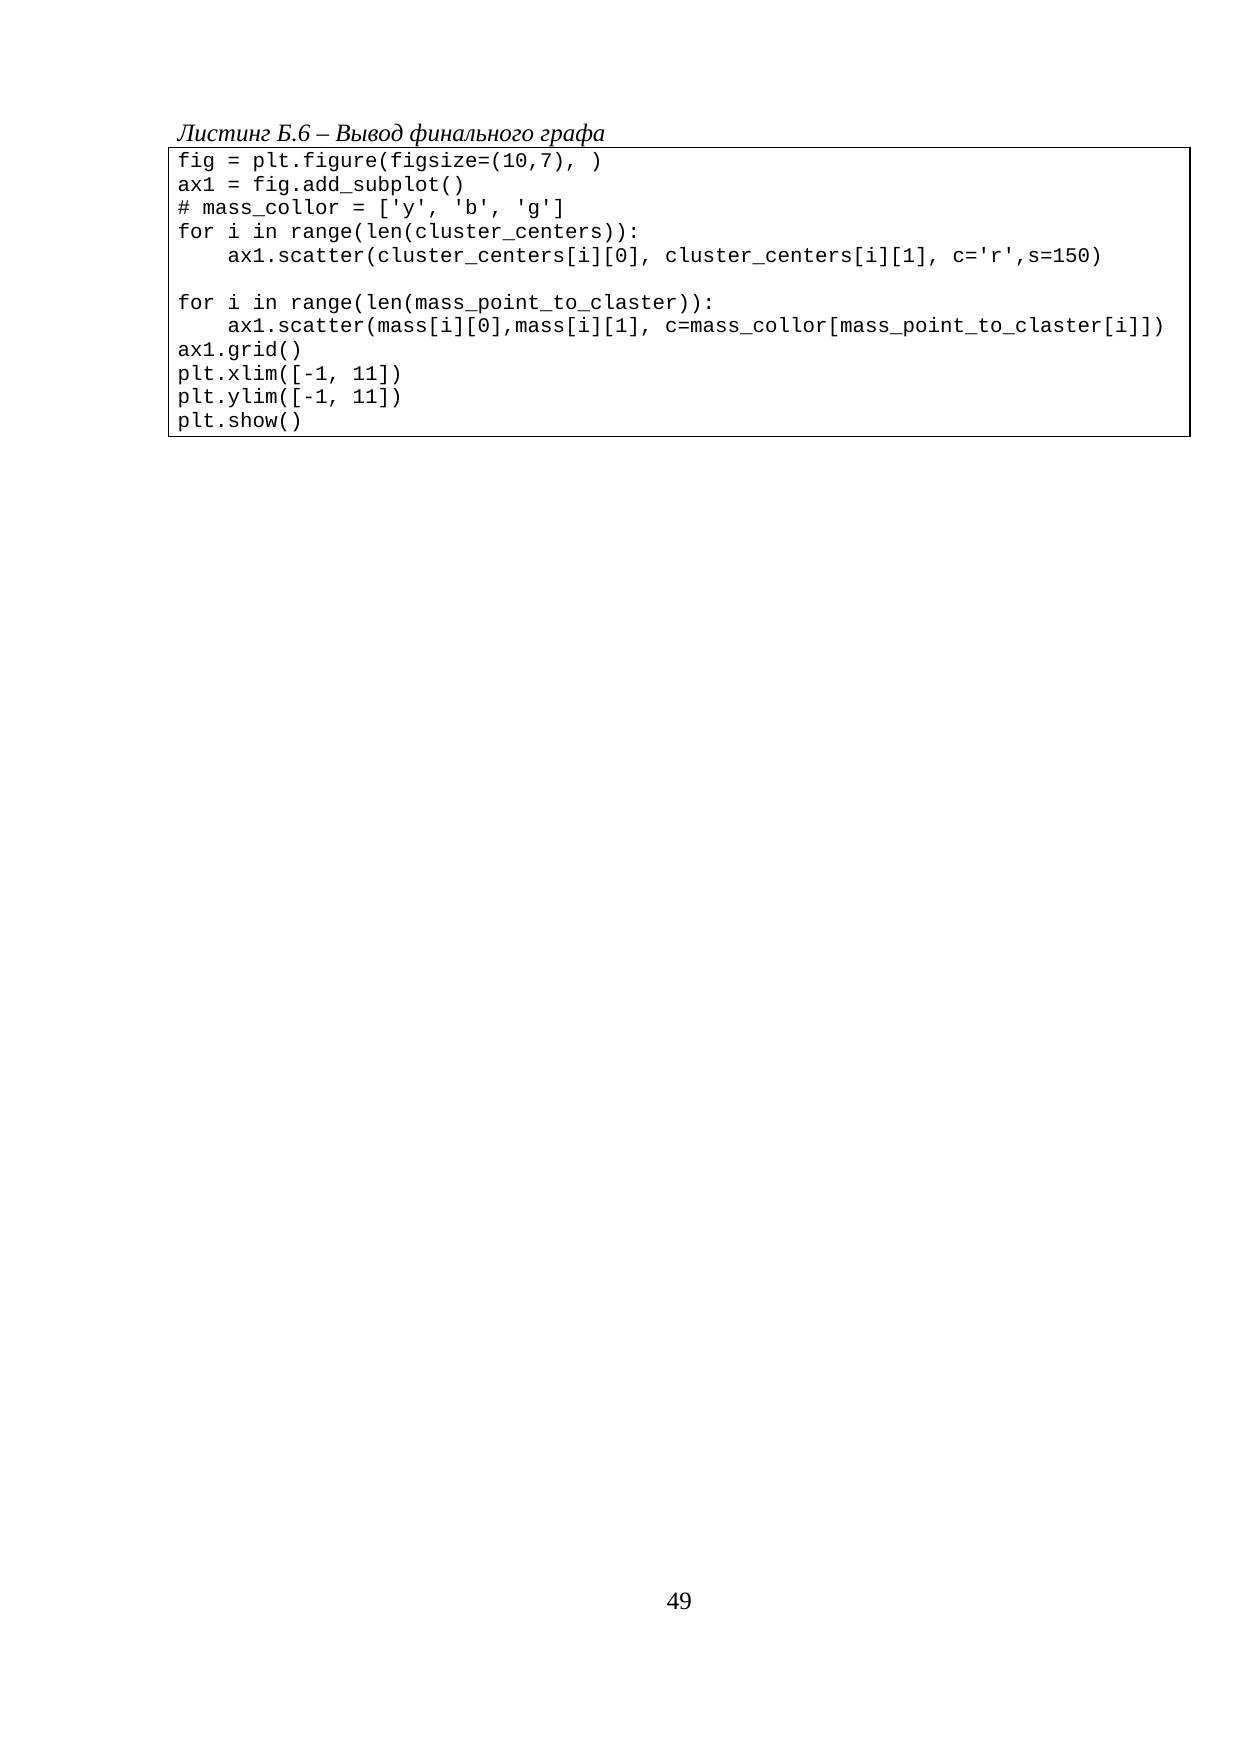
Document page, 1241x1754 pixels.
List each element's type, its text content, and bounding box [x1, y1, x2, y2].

text ax1.scatter(cluster_centers[i][0], cluster_centers[i][1], c='r',s=150) [177, 244, 1181, 268]
text fig = plt.figure(figsize=(10,7), ) [169, 148, 1189, 174]
text Листинг Б.6 – Вывод финального графа [177, 118, 1181, 147]
text for i in range(len(mass_point_to_claster)): [177, 292, 1181, 316]
text # mass_collor = ['y', 'b', 'g'] [177, 197, 1181, 221]
text for i in range(len(cluster_centers)): [177, 221, 1181, 244]
text ax1.scatter(mass[i][0],mass[i][1], c=mass_collor[mass_point_to_claster[i]]) [177, 316, 1181, 339]
text plt.xlim([-1, 11]) [177, 363, 1181, 386]
text ax1.grid() [177, 339, 1181, 363]
text plt.show() [169, 407, 1189, 436]
text ax1 = fig.add_subplot() [177, 174, 1181, 197]
text plt.ylim([-1, 11]) [177, 386, 1181, 407]
